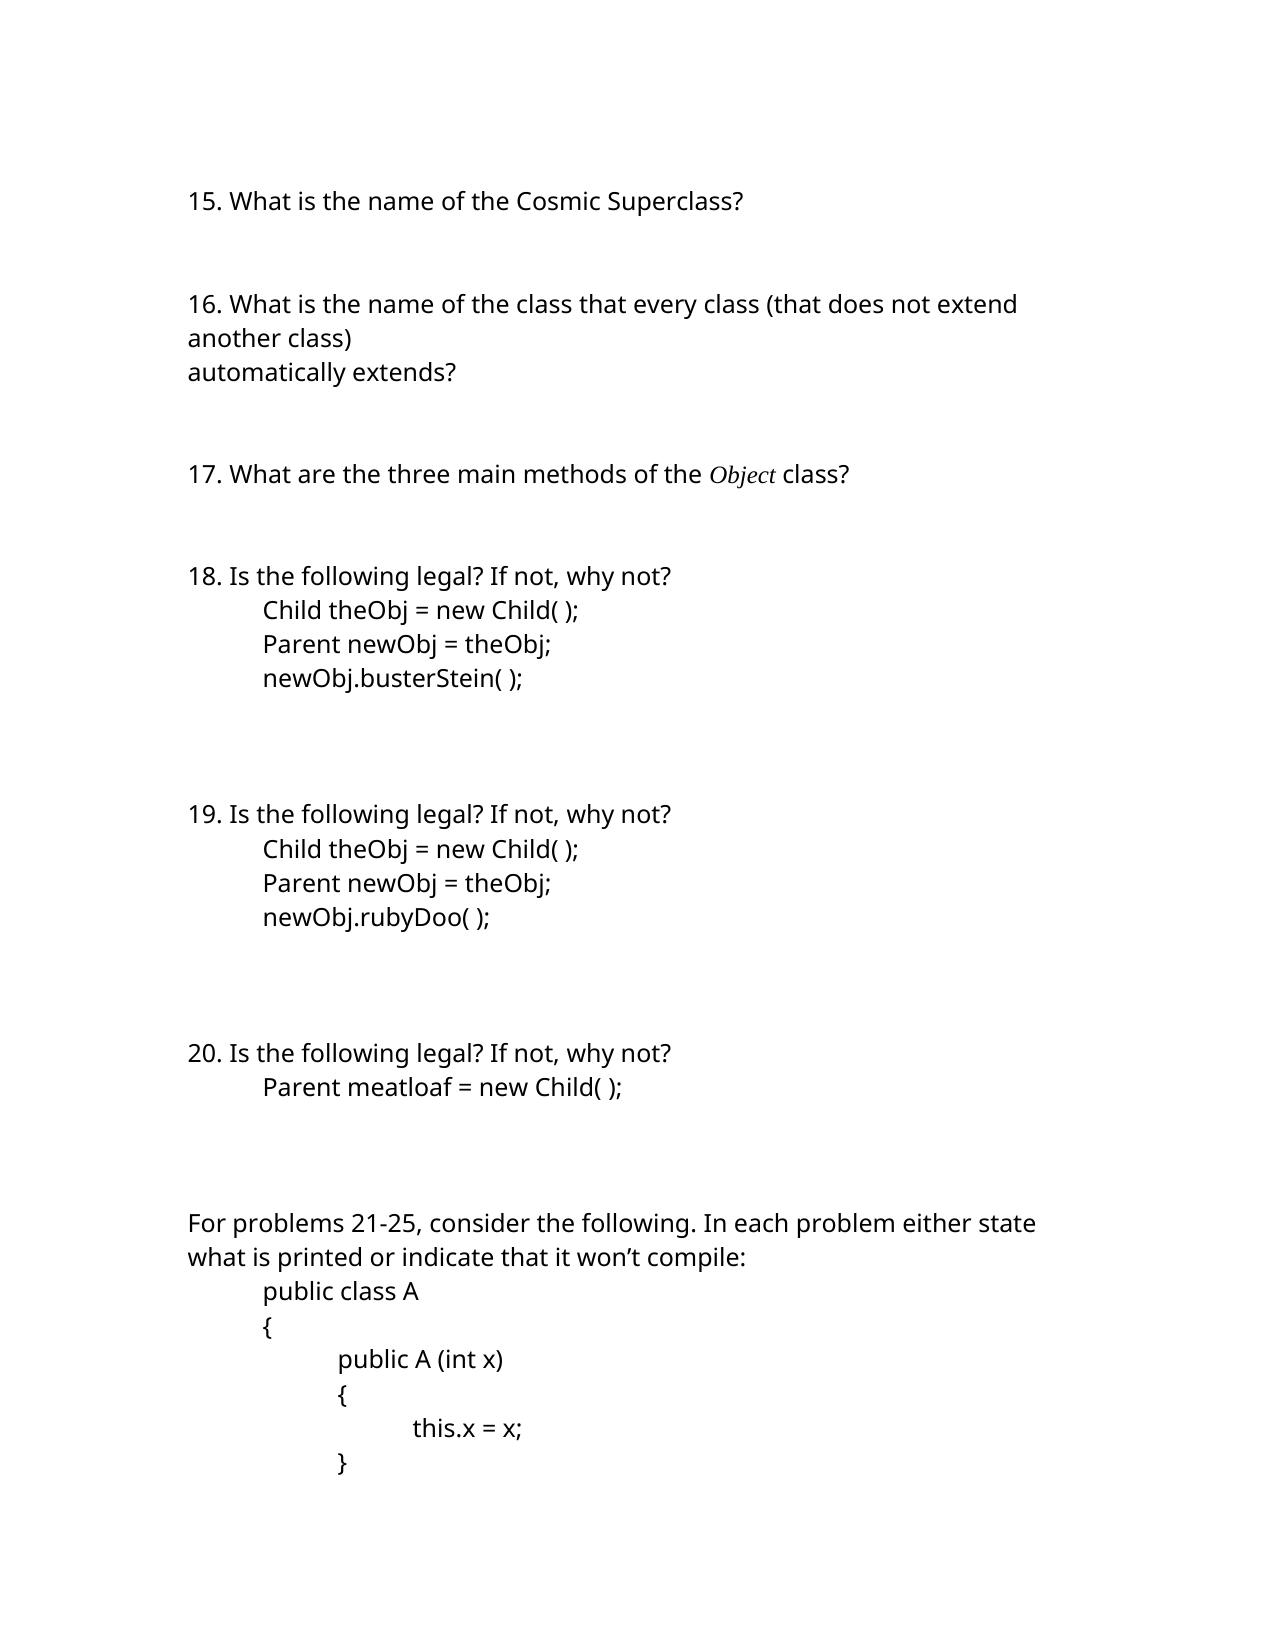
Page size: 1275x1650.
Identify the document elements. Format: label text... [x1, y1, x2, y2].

text } [262, 1444, 1087, 1478]
text Parent newObj = theObj; [262, 627, 1087, 661]
text automatically extends? [187, 354, 1087, 388]
text Child theObj = new Child( ); [262, 593, 1087, 627]
text 20. Is the following legal? If not, why not? [187, 1036, 1087, 1070]
text 17. What are the three main methods of the Object class? [187, 457, 1087, 491]
text 16. What is the name of the class that every class (that does not extend another class) [187, 286, 1087, 354]
text Parent meatloaf = new Child( ); [187, 1070, 1087, 1104]
text public class A [262, 1274, 1087, 1308]
text Parent newObj = theObj; [262, 865, 1087, 899]
text { [262, 1308, 1087, 1342]
text Child theObj = new Child( ); [262, 831, 1087, 865]
text public A (int x) [262, 1342, 1087, 1376]
text this.x = x; [337, 1410, 1087, 1444]
text For problems 21-25, consider the following. In each problem either state what is printed or indicate that it won’t compile: [187, 1206, 1087, 1274]
text 18. Is the following legal? If not, why not? [187, 559, 1087, 593]
text 19. Is the following legal? If not, why not? [187, 797, 1087, 831]
text 15. What is the name of the Cosmic Superclass? [187, 184, 1087, 218]
text newObj.rubyDoo( ); [262, 899, 1087, 933]
text newObj.busterStein( ); [262, 661, 1087, 695]
text { [262, 1376, 1087, 1410]
